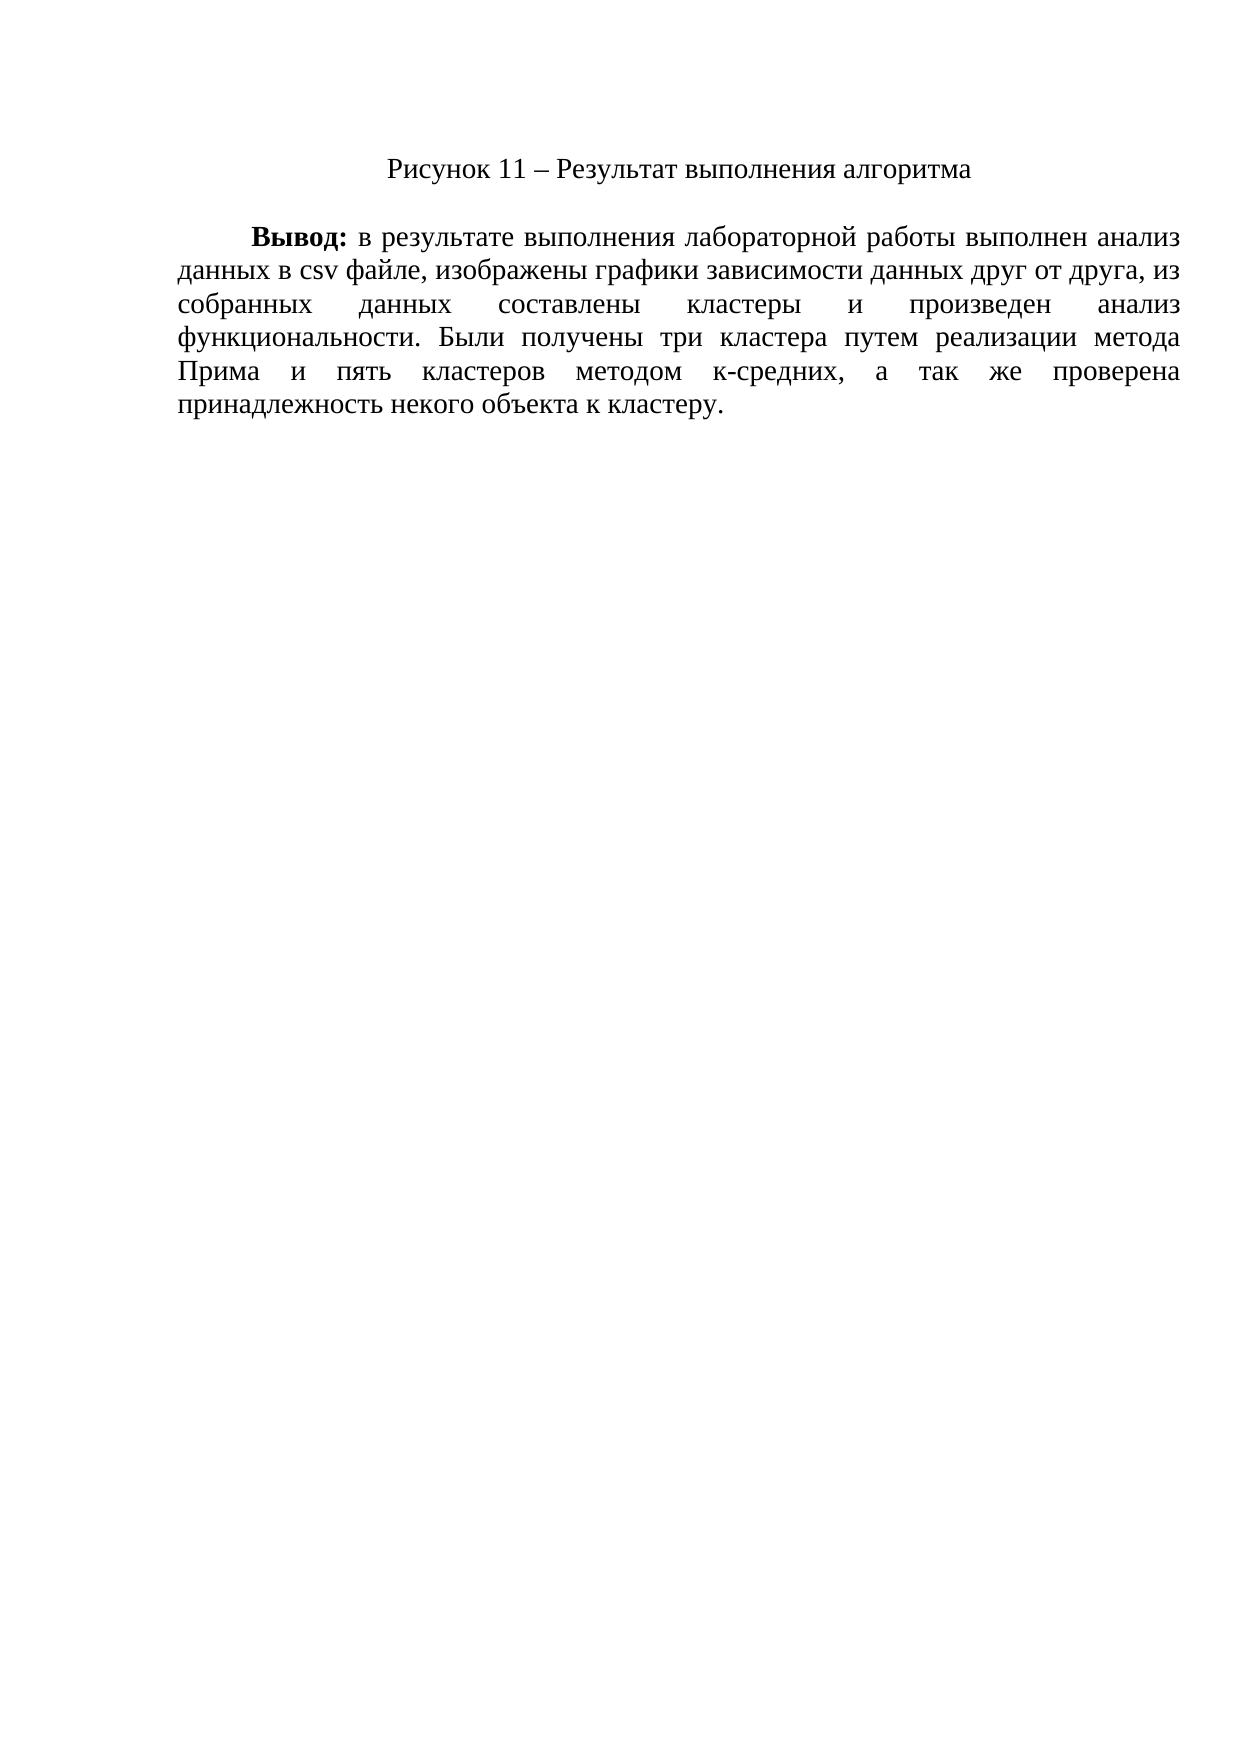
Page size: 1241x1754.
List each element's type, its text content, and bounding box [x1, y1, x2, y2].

text Вывод: в результате выполнения лабораторной работы выполнен анализ данных в csv файле, изображены графики зависимости данных друг от друга, из собранных данных составлены кластеры и произведен анализ функциональности. Были получены три кластера путем реализации метода Прима и пять кластеров методом к-средних, а так же проверена принадлежность некого объекта к кластеру. [177, 219, 1181, 420]
text Рисунок 11 – Результат выполнения алгоритма [177, 152, 1181, 185]
